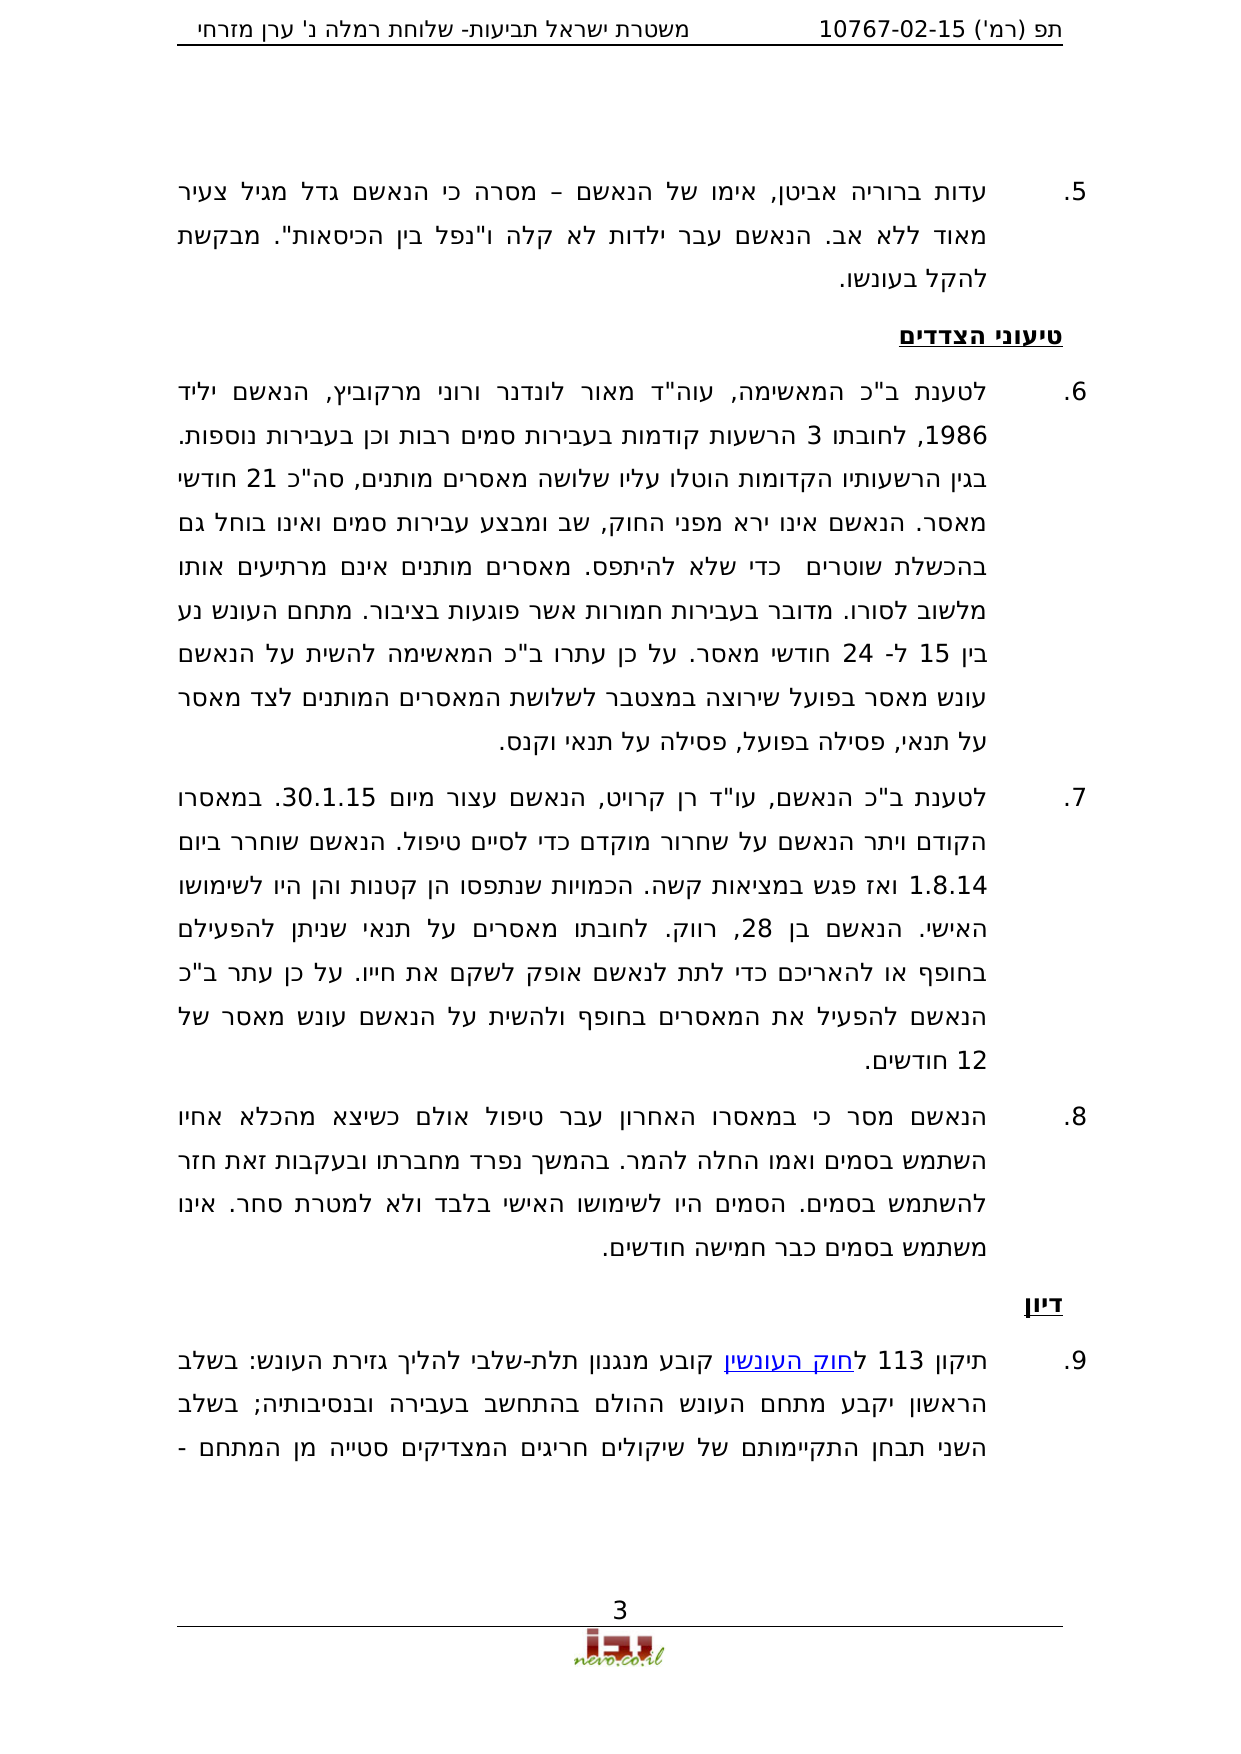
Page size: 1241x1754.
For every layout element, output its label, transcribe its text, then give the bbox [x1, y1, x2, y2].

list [177, 1346, 1063, 1463]
list הנאשם מסר כי במאסרו האחרון עבר טיפול אולם כשיצא מהכלא אחיו השתמש בסמים ואמו החלה להמר. בהמשך נפרד מחברתו ובעקבות זאת חזר להשתמש בסמים. הסמים היו לשימושו האישי בלבד ולא למטרת סחר. אינו משתמש בסמים כבר חמישה חודשים. [177, 1102, 1063, 1263]
picture [574, 1628, 666, 1667]
list עדות ברוריה אביטן, אימו של הנאשם – מסרה כי הנאשם גדל מגיל צעיר מאוד ללא אב. הנאשם עבר ילדות לא קלה ו"נפל בין הכיסאות". מבקשת להקל בעונשו. [177, 177, 1063, 294]
list לטענת ב"כ הנאשם, עו"ד רן קרויט, הנאשם עצור מיום 30.1.15. במאסרו הקודם ויתר הנאשם על שחרור מוקדם כדי לסיים טיפול. הנאשם שוחרר ביום 1.8.14 ואז פגש במציאות קשה. הכמויות שנתפסו הן קטנות והן היו לשימושו האישי. הנאשם בן 28, רווק. לחובתו מאסרים על תנאי שניתן להפעילם בחופף או להאריכם כדי לתת לנאשם אופק לשקם את חייו. על כן עתר ב"כ הנאשם להפעיל את המאסרים בחופף ולהשית על הנאשם עונש מאסר של 12 חודשים. [177, 783, 1063, 1075]
text דיון [177, 1290, 1063, 1319]
text טיעוני הצדדים [177, 321, 1063, 350]
list לטענת ב"כ המאשימה, עוה"ד מאור לונדנר ורוני מרקוביץ, הנאשם יליד 1986, לחובתו 3 הרשעות קודמות בעבירות סמים רבות וכן בעבירות נוספות. בגין הרשעותיו הקדומות הוטלו עליו שלושה מאסרים מותנים, סה"כ 21 חודשי מאסר. הנאשם אינו ירא מפני החוק, שב ומבצע עבירות סמים ואינו בוחל גם בהכשלת שוטרים כדי שלא להיתפס. מאסרים מותנים אינם מרתיעים אותו מלשוב לסורו. מדובר בעבירות חמורות אשר פוגעות בציבור. מתחם העונש נע בין 15 ל- 24 חודשי מאסר. על כן עתרו ב"כ המאשימה להשית על הנאשם עונש מאסר בפועל שירוצה במצטבר לשלושת המאסרים המותנים לצד מאסר על תנאי, פסילה בפועל, פסילה על תנאי וקנס. [177, 377, 1063, 756]
